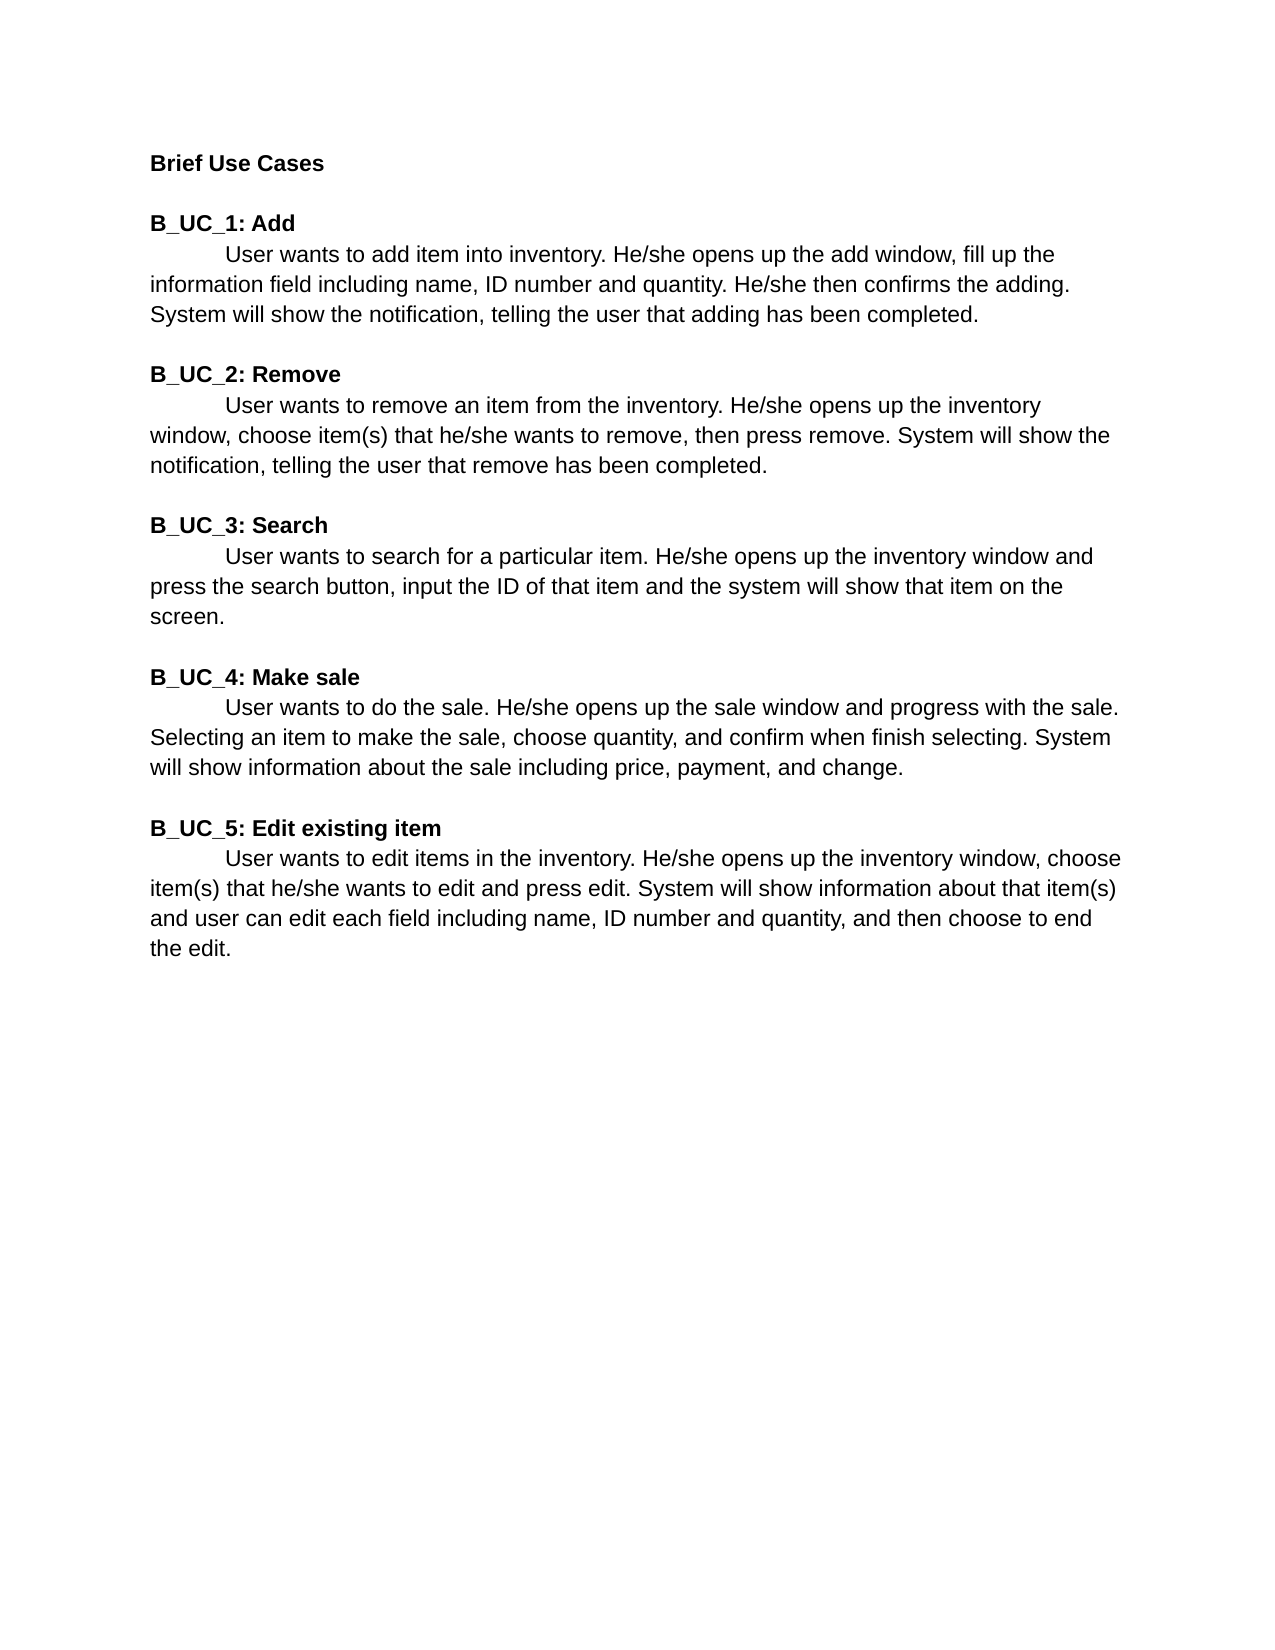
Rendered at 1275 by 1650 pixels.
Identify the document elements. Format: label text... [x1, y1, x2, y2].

text User wants to edit items in the inventory. He/she opens up the inventory window, choose item(s) that he/she wants to edit and press edit. System will show information about that item(s) and user can edit each field including name, ID number and quantity, and then choose to end the edit. [150, 845, 1125, 962]
text B_UC_1: Add [150, 210, 1125, 237]
text B_UC_2: Remove [150, 361, 1125, 388]
text B_UC_3: Search [150, 512, 1125, 539]
text User wants to add item into inventory. He/she opens up the add window, fill up the information field including name, ID number and quantity. He/she then confirms the adding. System will show the notification, telling the user that adding has been completed. [150, 241, 1125, 327]
text User wants to do the sale. He/she opens up the sale window and progress with the sale. Selecting an item to make the sale, choose quantity, and confirm when finish selecting. System will show information about the sale including price, payment, and change. [150, 694, 1125, 781]
text B_UC_4: Make sale [150, 663, 1125, 690]
text User wants to search for a particular item. He/she opens up the inventory window and press the search button, input the ID of that item and the system will show that item on the screen. [150, 543, 1125, 629]
text User wants to remove an item from the inventory. He/she opens up the inventory window, choose item(s) that he/she wants to remove, then press remove. System will show the notification, telling the user that remove has been completed. [150, 392, 1125, 478]
text Brief Use Cases [150, 150, 1125, 176]
text B_UC_5: Edit existing item [150, 814, 1125, 841]
